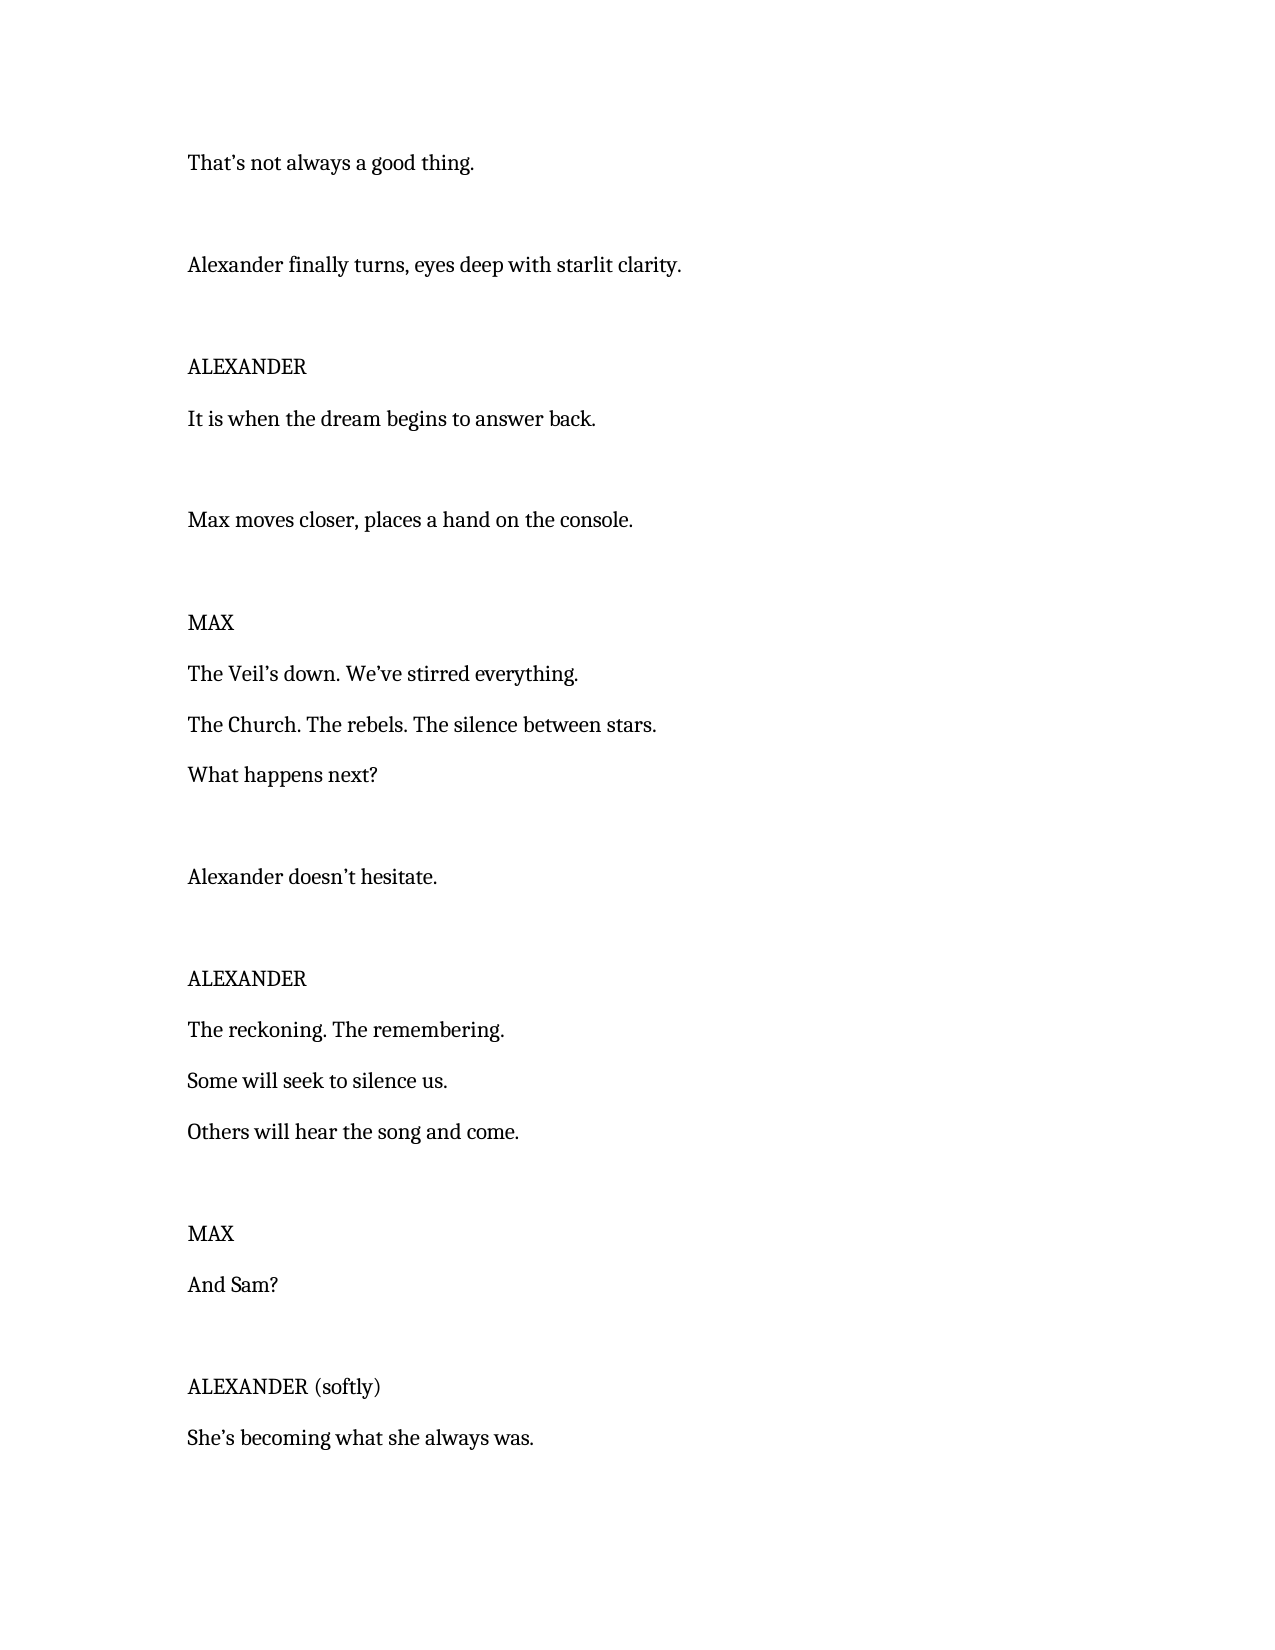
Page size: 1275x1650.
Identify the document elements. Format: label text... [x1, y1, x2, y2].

text It is when the dream begins to answer back. [187, 406, 1125, 432]
text The Church. The rebels. The silence between stars. What happens next? [187, 712, 704, 788]
subtitle MAX [187, 1221, 1125, 1247]
subtitle ALEXANDER [187, 966, 1125, 992]
text That’s not always a good thing. [187, 150, 1125, 176]
text Max moves closer, places a hand on the console. [187, 507, 1125, 533]
subtitle MAX [187, 609, 1125, 636]
text Others will hear the song and come. [187, 1118, 1125, 1145]
text She’s becoming what she always was. [187, 1425, 1125, 1451]
text Alexander finally turns, eyes deep with starlit clarity. [187, 252, 1125, 279]
text The reckoning. The remembering. Some will seek to silence us. [187, 1017, 548, 1094]
text The Veil’s down. We’ve stirred everything. [187, 660, 1125, 687]
text And Sam? [187, 1272, 1125, 1298]
text Alexander doesn’t hesitate. [187, 863, 1125, 890]
text ALEXANDER (softly) [187, 1374, 1125, 1400]
subtitle ALEXANDER [187, 354, 1125, 380]
